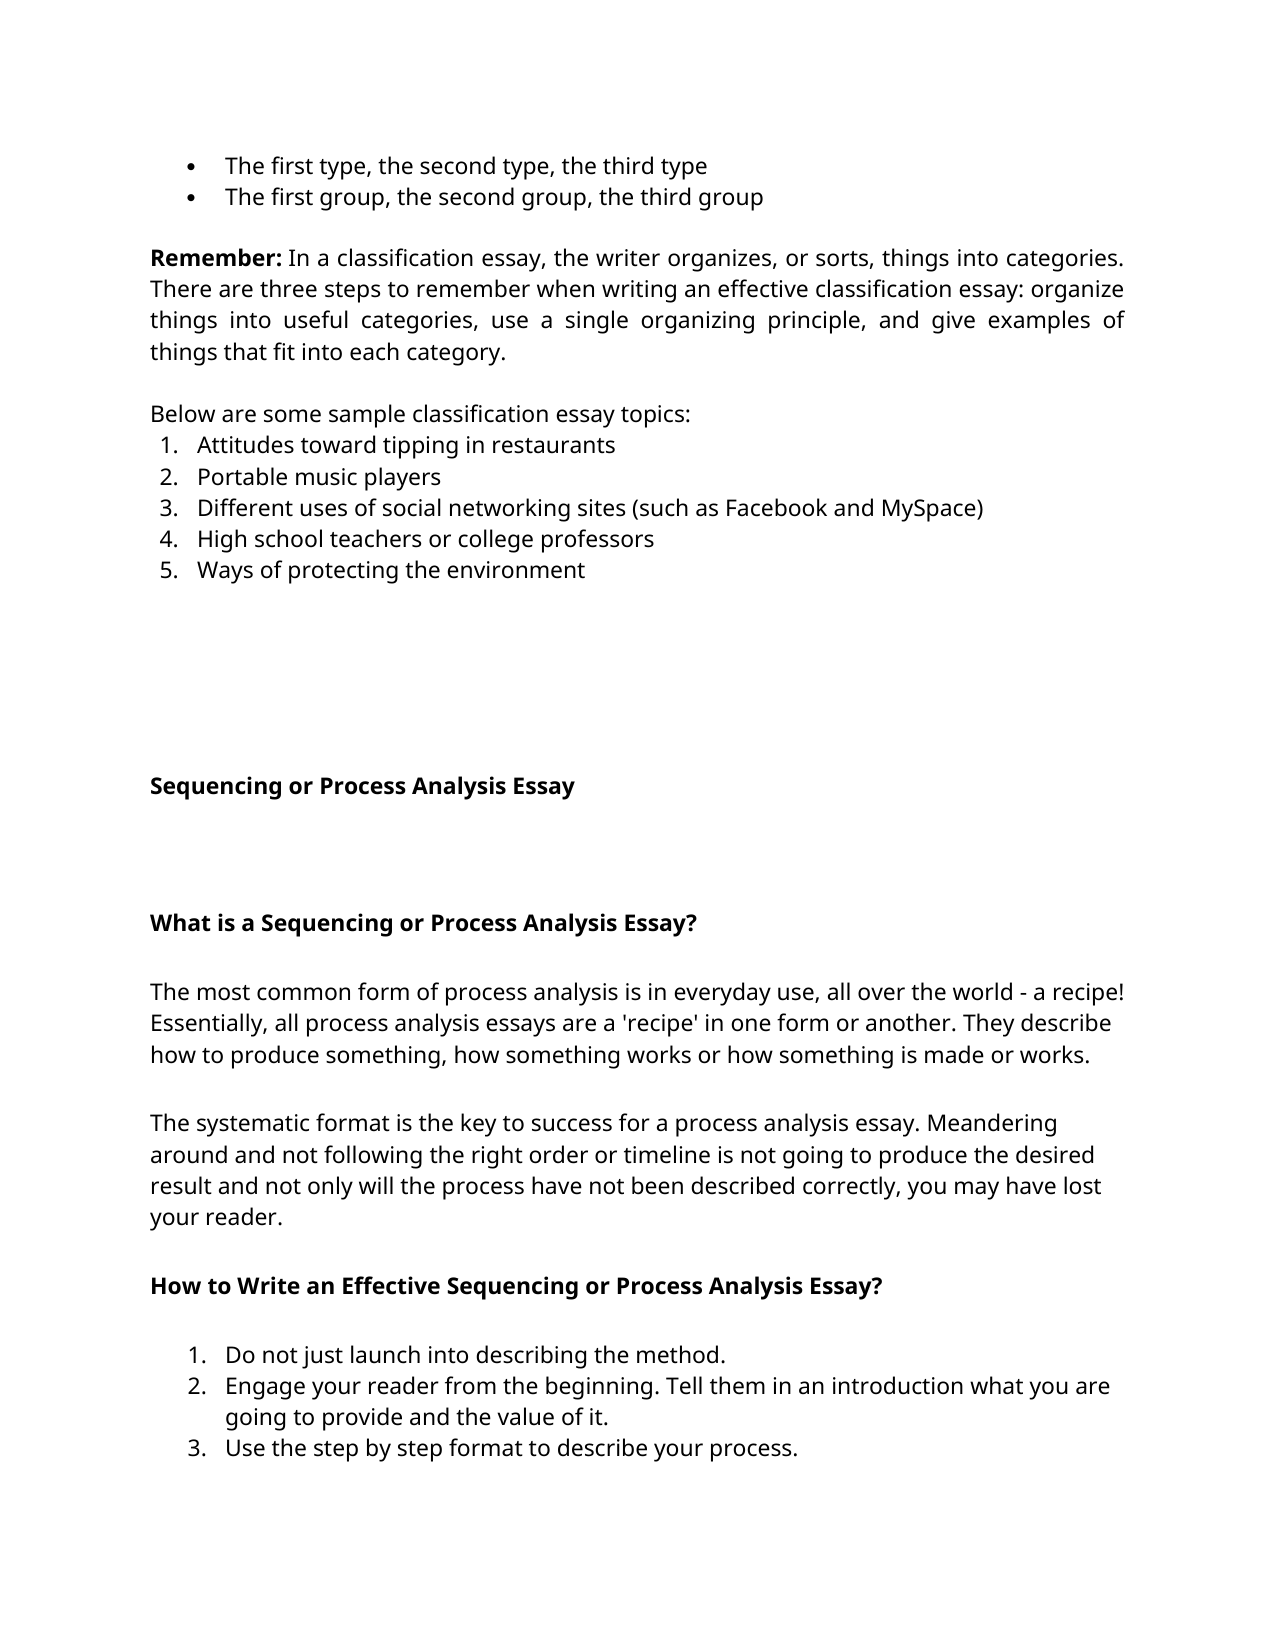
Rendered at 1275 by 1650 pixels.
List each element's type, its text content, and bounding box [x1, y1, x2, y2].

text Below are some sample classification essay topics: [150, 398, 1125, 429]
text The systematic format is the key to success for a process analysis essay. Meandering around and not following the right order or timeline is not going to produce the desired result and not only will the process have not been described correctly, you may have lost your reader. [150, 1107, 1125, 1232]
list High school teachers or college professors [159, 523, 1125, 554]
list Attitudes toward tipping in restaurants [159, 429, 1125, 460]
list Portable music players [159, 460, 1125, 492]
text Sequencing or Process Analysis Essay [150, 770, 1125, 801]
text Remember: In a classification essay, the writer organizes, or sorts, things into categories. There are three steps to remember when writing an effective classification essay: organize things into useful categories, use a single organizing principle, and give examples of things that fit into each category. [150, 242, 1125, 367]
list Different uses of social networking sites (such as Facebook and MySpace) [159, 492, 1125, 523]
list The first type, the second type, the third type [187, 150, 1125, 181]
text How to Write an Effective Sequencing or Process Analysis Essay? [150, 1270, 1125, 1301]
list Ways of protecting the environment [159, 554, 1125, 585]
list Use the step by step format to describe your process. [187, 1432, 1125, 1463]
list Do not just launch into describing the method. [187, 1338, 1125, 1370]
text What is a Sequencing or Process Analysis Essay? [150, 907, 1125, 938]
list The first group, the second group, the third group [187, 181, 1125, 212]
text The most common form of process analysis is in everyday use, all over the world - a recipe! Essentially, all process analysis essays are a 'recipe' in one form or another. They describe how to produce something, how something works or how something is made or works. [150, 976, 1125, 1070]
list Engage your reader from the beginning. Tell them in an introduction what you are going to provide and the value of it. [187, 1370, 1125, 1432]
